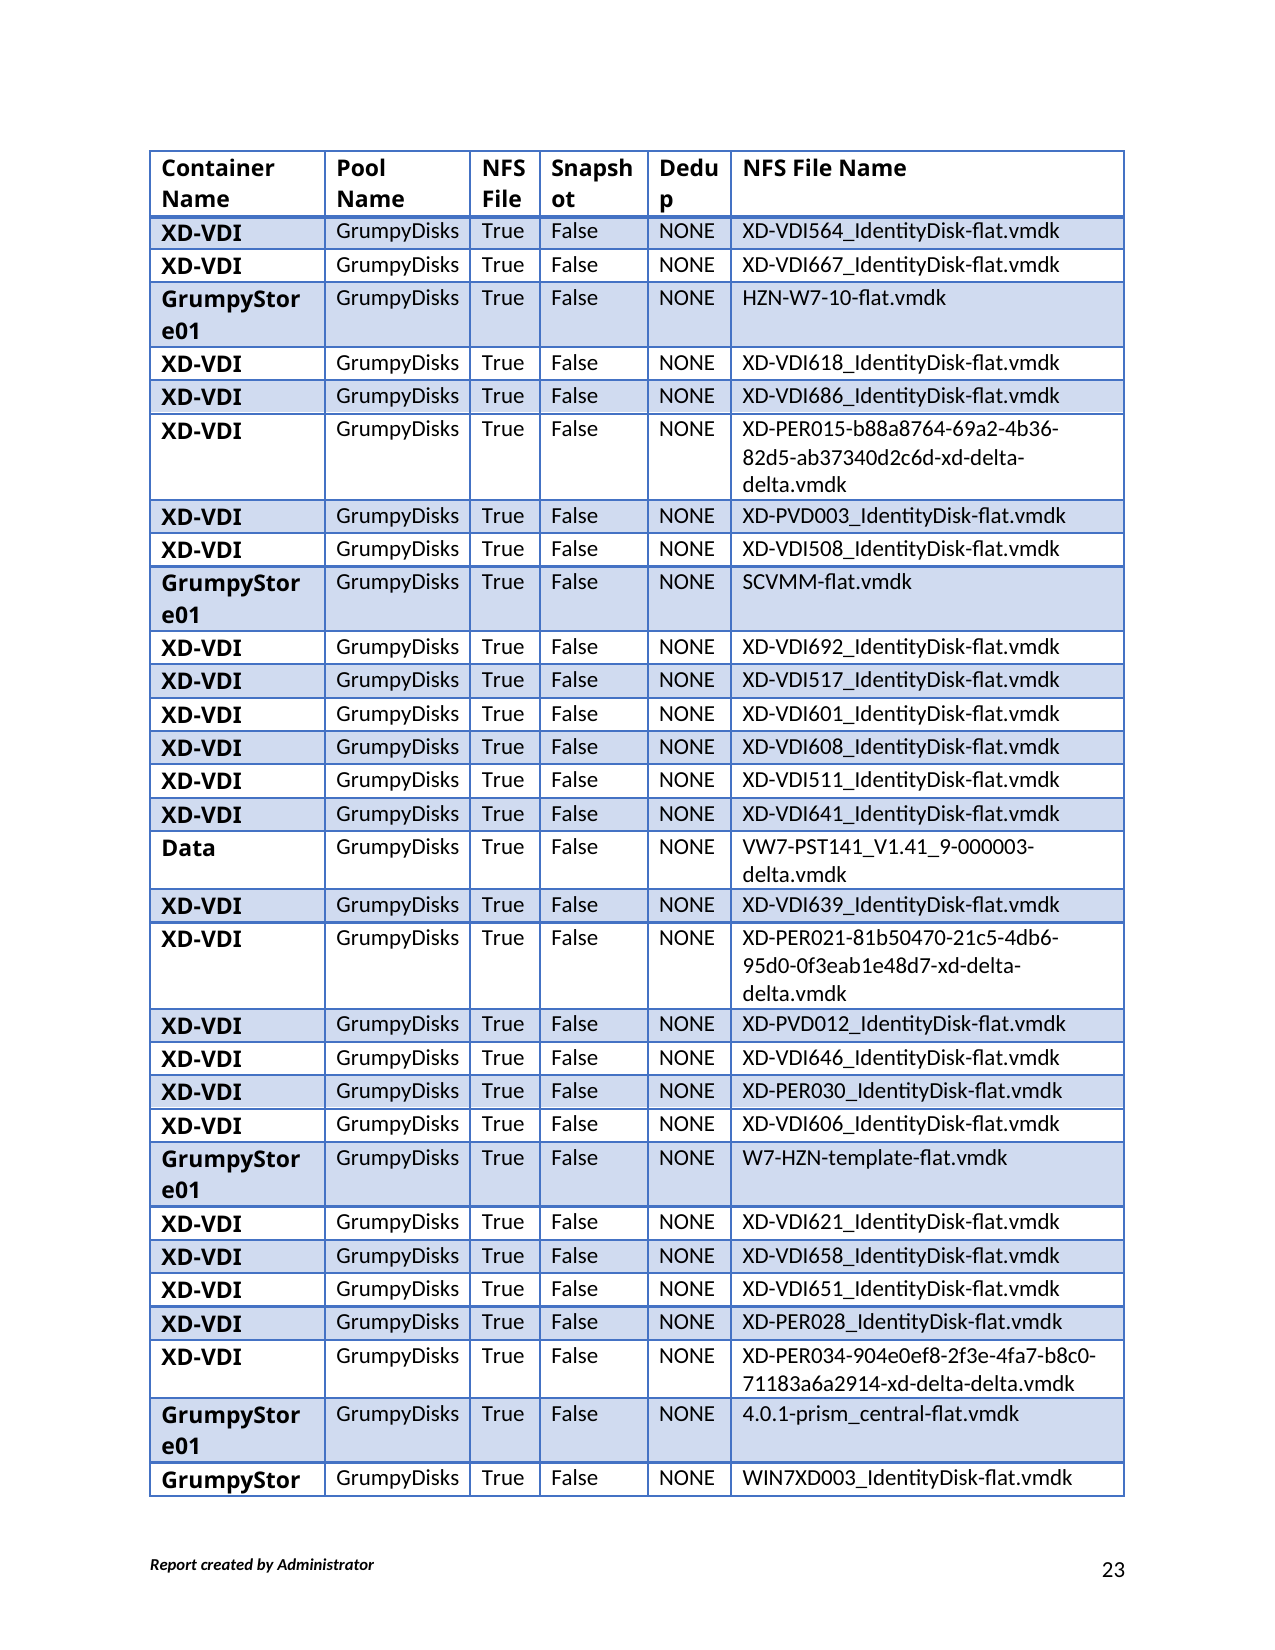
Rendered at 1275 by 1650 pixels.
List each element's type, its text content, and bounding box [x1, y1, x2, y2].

table_cell XD-VDI [151, 1076, 324, 1107]
table_cell False [541, 381, 647, 412]
table_cell XD-VDI639_IdentityDisk-flat.vmdk [732, 890, 1123, 921]
table_header Snapshot [541, 152, 647, 214]
table_cell GrumpyDisks [326, 1076, 469, 1107]
table_cell False [541, 699, 647, 730]
table_cell GrumpyDisks [326, 1341, 469, 1397]
table_cell NONE [649, 799, 730, 830]
table_cell XD-VDI [151, 699, 324, 730]
table_cell True [471, 1208, 539, 1239]
table_cell True [471, 765, 539, 797]
table_cell NONE [649, 1341, 730, 1397]
table_cell XD-PER015-b88a8764-69a2-4b36-82d5-ab37340d2c6d-xd-delta-delta.vmdk [732, 415, 1123, 499]
table_cell NONE [649, 1274, 730, 1305]
table_cell NONE [649, 415, 730, 499]
table_cell True [471, 924, 539, 1007]
table_cell True [471, 1043, 539, 1074]
table_cell True [471, 1241, 539, 1272]
table_cell False [541, 250, 647, 281]
table_cell GrumpyDisks [326, 765, 469, 797]
table_cell NONE [649, 250, 730, 281]
table_cell NONE [649, 381, 730, 412]
table_cell XD-VDI [151, 799, 324, 830]
table_cell False [541, 534, 647, 565]
table_header NFS File Name [732, 152, 1123, 214]
table_cell NONE [649, 1241, 730, 1272]
table_cell XD-VDI [151, 348, 324, 379]
table_cell XD-VDI658_IdentityDisk-flat.vmdk [732, 1241, 1123, 1272]
table_cell XD-VDI606_IdentityDisk-flat.vmdk [732, 1110, 1123, 1141]
table_cell XD-VDI [151, 219, 324, 248]
table_cell False [541, 765, 647, 797]
table_cell XD-VDI [151, 501, 324, 532]
table_cell GrumpyDisks [326, 1308, 469, 1339]
table_cell NONE [649, 924, 730, 1007]
table_cell GrumpyStore01 [151, 283, 324, 346]
table_cell True [471, 250, 539, 281]
table_cell True [471, 665, 539, 697]
table_cell XD-VDI564_IdentityDisk-flat.vmdk [732, 219, 1123, 248]
table_cell XD-VDI [151, 1341, 324, 1397]
table_cell GrumpyDisks [326, 732, 469, 763]
table_cell True [471, 1399, 539, 1461]
table_cell False [541, 1274, 647, 1305]
table_cell XD-VDI [151, 732, 324, 763]
table_cell NONE [649, 699, 730, 730]
table_cell XD-VDI [151, 1274, 324, 1305]
table_cell NONE [649, 1043, 730, 1074]
table_cell True [471, 1076, 539, 1107]
table_cell True [471, 219, 539, 248]
table_cell False [541, 568, 647, 630]
table_cell GrumpyDisks [326, 632, 469, 663]
table_cell True [471, 381, 539, 412]
table_cell GrumpyDisks [326, 1464, 469, 1495]
table_cell True [471, 1143, 539, 1205]
table_cell False [541, 732, 647, 763]
table_cell True [471, 283, 539, 346]
table_cell False [541, 632, 647, 663]
table_cell NONE [649, 348, 730, 379]
table_cell False [541, 832, 647, 888]
table_cell XD-VDI [151, 415, 324, 499]
table_cell True [471, 348, 539, 379]
table_cell GrumpyDisks [326, 699, 469, 730]
table_cell 4.0.1-prism_central-flat.vmdk [732, 1399, 1123, 1461]
table_cell NONE [649, 1143, 730, 1205]
table_header Dedup [649, 152, 730, 214]
table_cell GrumpyDisks [326, 283, 469, 346]
table_cell False [541, 1308, 647, 1339]
table_cell True [471, 1110, 539, 1141]
table_cell NONE [649, 1464, 730, 1495]
table_cell XD-VDI [151, 381, 324, 412]
table_cell False [541, 1464, 647, 1495]
table_cell NONE [649, 832, 730, 888]
table_cell False [541, 924, 647, 1007]
table_cell XD-VDI [151, 1308, 324, 1339]
table_cell GrumpyDisks [326, 1043, 469, 1074]
table_cell GrumpyStore01 [151, 1464, 324, 1495]
table_cell XD-VDI [151, 534, 324, 565]
table_cell GrumpyDisks [326, 415, 469, 499]
table_cell True [471, 732, 539, 763]
table_cell XD-VDI618_IdentityDisk-flat.vmdk [732, 348, 1123, 379]
table_cell GrumpyStore01 [151, 1399, 324, 1461]
table_cell True [471, 799, 539, 830]
table_cell True [471, 699, 539, 730]
table_cell GrumpyDisks [326, 799, 469, 830]
table_cell XD-VDI [151, 665, 324, 697]
table_cell XD-VDI511_IdentityDisk-flat.vmdk [732, 765, 1123, 797]
table_cell XD-VDI [151, 890, 324, 921]
table_cell GrumpyStore01 [151, 1143, 324, 1205]
table_cell XD-VDI621_IdentityDisk-flat.vmdk [732, 1208, 1123, 1239]
table_cell XD-PVD003_IdentityDisk-flat.vmdk [732, 501, 1123, 532]
table_cell False [541, 283, 647, 346]
table_cell NONE [649, 732, 730, 763]
table_cell GrumpyDisks [326, 924, 469, 1007]
table_cell False [541, 1043, 647, 1074]
table_cell True [471, 1308, 539, 1339]
table_cell XD-PER030_IdentityDisk-flat.vmdk [732, 1076, 1123, 1107]
table_cell XD-VDI [151, 1208, 324, 1239]
table_cell GrumpyDisks [326, 1143, 469, 1205]
table_cell GrumpyDisks [326, 1110, 469, 1141]
table_cell GrumpyDisks [326, 250, 469, 281]
table_cell GrumpyDisks [326, 568, 469, 630]
table_cell NONE [649, 1110, 730, 1141]
table_cell XD-VDI [151, 924, 324, 1007]
table_cell NONE [649, 1399, 730, 1461]
table_cell XD-PER021-81b50470-21c5-4db6-95d0-0f3eab1e48d7-xd-delta-delta.vmdk [732, 924, 1123, 1007]
table_cell NONE [649, 1010, 730, 1041]
table_cell VW7-PST141_V1.41_9-000003-delta.vmdk [732, 832, 1123, 888]
table_cell WIN7XD003_IdentityDisk-flat.vmdk [732, 1464, 1123, 1495]
table_cell XD-PER034-904e0ef8-2f3e-4fa7-b8c0-71183a6a2914-xd-delta-delta.vmdk [732, 1341, 1123, 1397]
table_cell False [541, 1341, 647, 1397]
table_cell False [541, 1110, 647, 1141]
table_cell True [471, 1464, 539, 1495]
table_cell XD-VDI667_IdentityDisk-flat.vmdk [732, 250, 1123, 281]
table_cell GrumpyDisks [326, 219, 469, 248]
table_cell True [471, 415, 539, 499]
table_header Pool Name [326, 152, 469, 214]
table_cell HZN-W7-10-flat.vmdk [732, 283, 1123, 346]
table_cell W7-HZN-template-flat.vmdk [732, 1143, 1123, 1205]
table_cell True [471, 890, 539, 921]
table_cell Data [151, 832, 324, 888]
table_cell True [471, 534, 539, 565]
table_cell XD-VDI646_IdentityDisk-flat.vmdk [732, 1043, 1123, 1074]
table_cell GrumpyDisks [326, 1399, 469, 1461]
table_cell False [541, 1010, 647, 1041]
table_cell GrumpyDisks [326, 1208, 469, 1239]
table_cell GrumpyDisks [326, 890, 469, 921]
table_cell XD-VDI [151, 250, 324, 281]
table_cell XD-VDI [151, 765, 324, 797]
table_cell False [541, 890, 647, 921]
table_cell XD-PER028_IdentityDisk-flat.vmdk [732, 1308, 1123, 1339]
table_cell True [471, 1274, 539, 1305]
table_cell XD-PVD012_IdentityDisk-flat.vmdk [732, 1010, 1123, 1041]
table_cell False [541, 665, 647, 697]
table_cell False [541, 1143, 647, 1205]
table_cell GrumpyDisks [326, 1241, 469, 1272]
table_cell XD-VDI641_IdentityDisk-flat.vmdk [732, 799, 1123, 830]
table_cell NONE [649, 765, 730, 797]
table_header Container Name [151, 152, 324, 214]
table_cell XD-VDI692_IdentityDisk-flat.vmdk [732, 632, 1123, 663]
table_cell True [471, 501, 539, 532]
table_cell False [541, 415, 647, 499]
table_cell True [471, 568, 539, 630]
table_cell GrumpyDisks [326, 381, 469, 412]
table_cell GrumpyDisks [326, 1010, 469, 1041]
table_cell False [541, 1208, 647, 1239]
table_cell GrumpyDisks [326, 348, 469, 379]
table_cell False [541, 219, 647, 248]
table_cell GrumpyDisks [326, 832, 469, 888]
table_cell XD-VDI [151, 1110, 324, 1141]
table_cell XD-VDI601_IdentityDisk-flat.vmdk [732, 699, 1123, 730]
table_cell False [541, 1399, 647, 1461]
table_cell XD-VDI608_IdentityDisk-flat.vmdk [732, 732, 1123, 763]
table_cell SCVMM-flat.vmdk [732, 568, 1123, 630]
table_cell NONE [649, 283, 730, 346]
table_cell XD-VDI686_IdentityDisk-flat.vmdk [732, 381, 1123, 412]
table_cell NONE [649, 665, 730, 697]
table_cell GrumpyDisks [326, 665, 469, 697]
table_cell False [541, 348, 647, 379]
table_cell False [541, 501, 647, 532]
table_cell True [471, 1010, 539, 1041]
table_cell True [471, 1341, 539, 1397]
table_cell GrumpyDisks [326, 501, 469, 532]
table_cell NONE [649, 632, 730, 663]
table_cell XD-VDI517_IdentityDisk-flat.vmdk [732, 665, 1123, 697]
table_header NFS File [471, 152, 539, 214]
table_cell GrumpyStore01 [151, 568, 324, 630]
table_cell NONE [649, 1308, 730, 1339]
table_cell False [541, 799, 647, 830]
table_cell True [471, 832, 539, 888]
table_cell False [541, 1076, 647, 1107]
table_cell NONE [649, 890, 730, 921]
table_cell NONE [649, 1208, 730, 1239]
table_cell GrumpyDisks [326, 534, 469, 565]
table_cell XD-VDI651_IdentityDisk-flat.vmdk [732, 1274, 1123, 1305]
table_cell NONE [649, 534, 730, 565]
table_cell NONE [649, 501, 730, 532]
table_cell NONE [649, 568, 730, 630]
table_cell True [471, 632, 539, 663]
table_cell NONE [649, 1076, 730, 1107]
table_cell XD-VDI [151, 1010, 324, 1041]
table_cell XD-VDI508_IdentityDisk-flat.vmdk [732, 534, 1123, 565]
table_cell XD-VDI [151, 1241, 324, 1272]
table_cell XD-VDI [151, 632, 324, 663]
table_cell XD-VDI [151, 1043, 324, 1074]
table_cell NONE [649, 219, 730, 248]
table_cell False [541, 1241, 647, 1272]
table_cell GrumpyDisks [326, 1274, 469, 1305]
